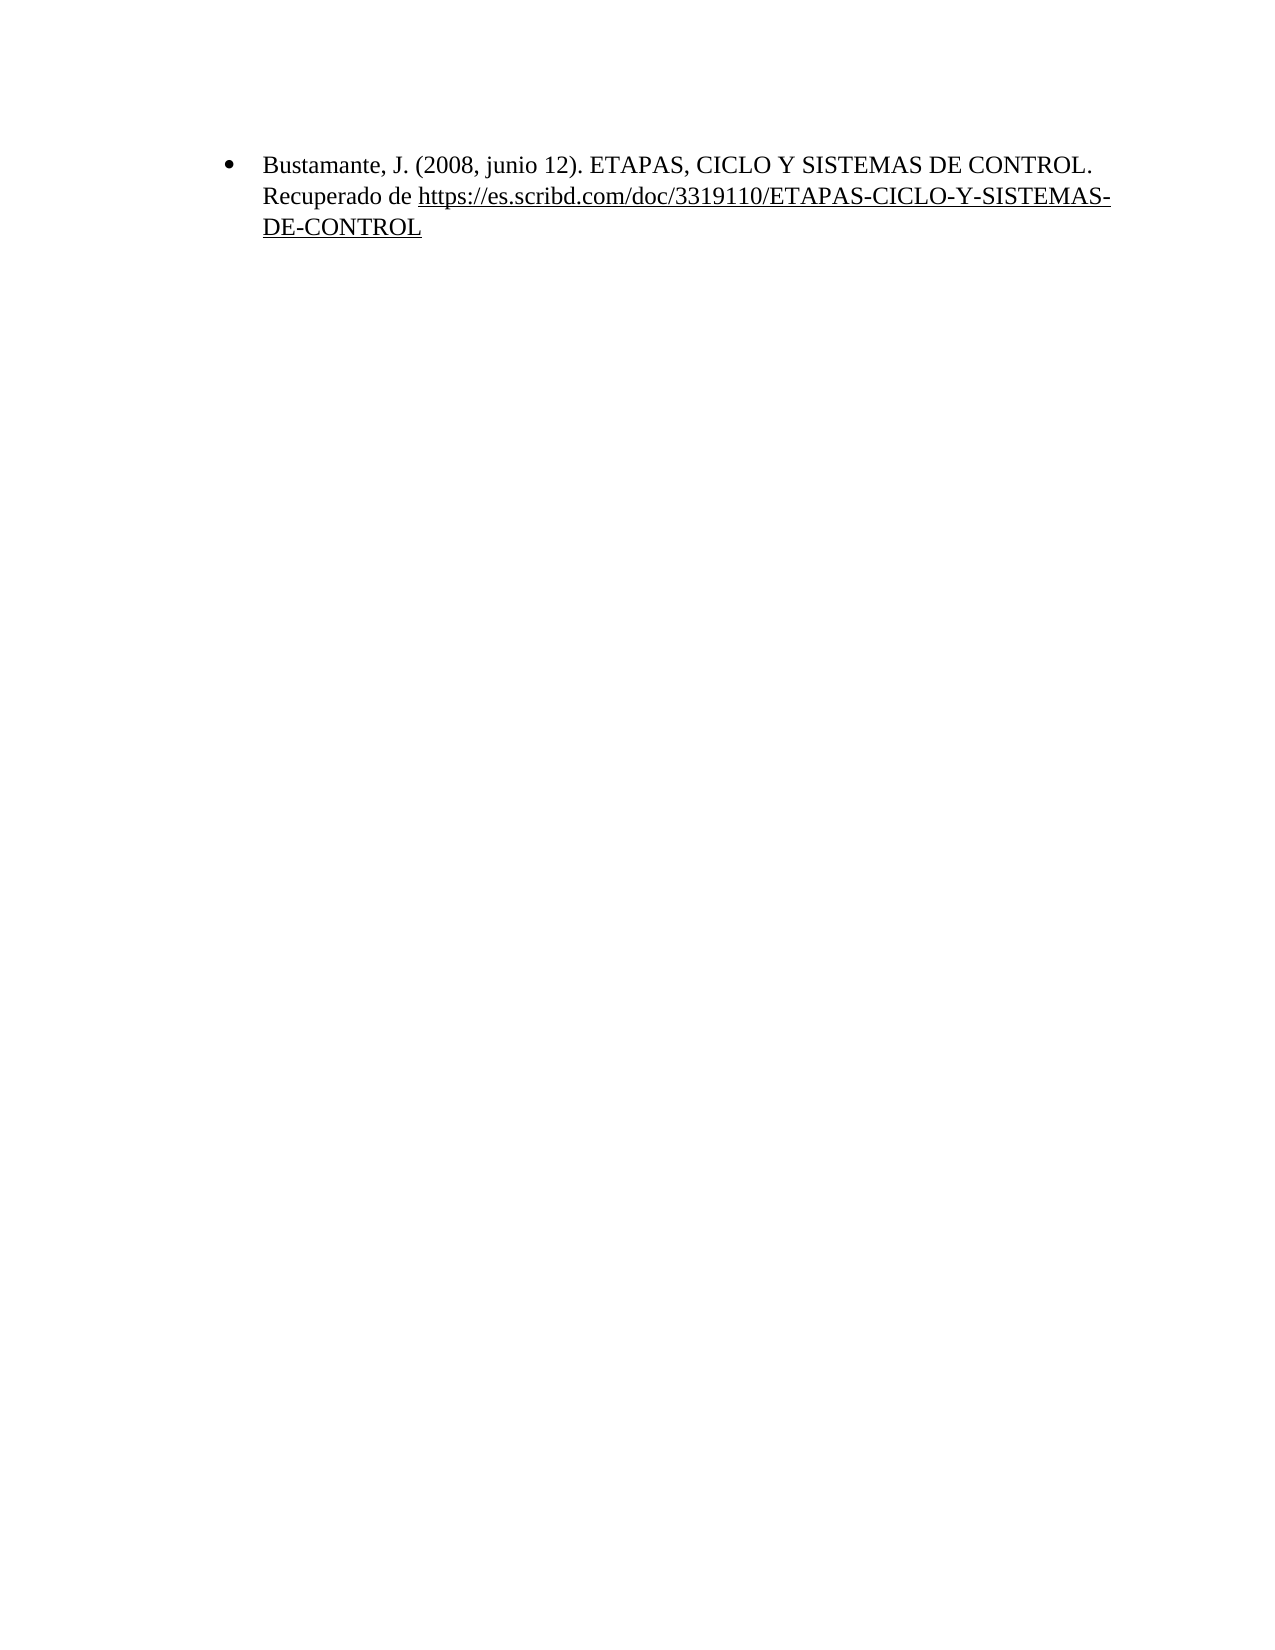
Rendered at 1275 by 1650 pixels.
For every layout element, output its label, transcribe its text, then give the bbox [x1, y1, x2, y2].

list Bustamante, J. (2008, junio 12). ETAPAS, CICLO Y SISTEMAS DE CONTROL. Recuperado de https://es.scribd.com/doc/3319110/ETAPAS-CICLO-Y-SISTEMAS-DE-CONTROL [225, 150, 1125, 241]
